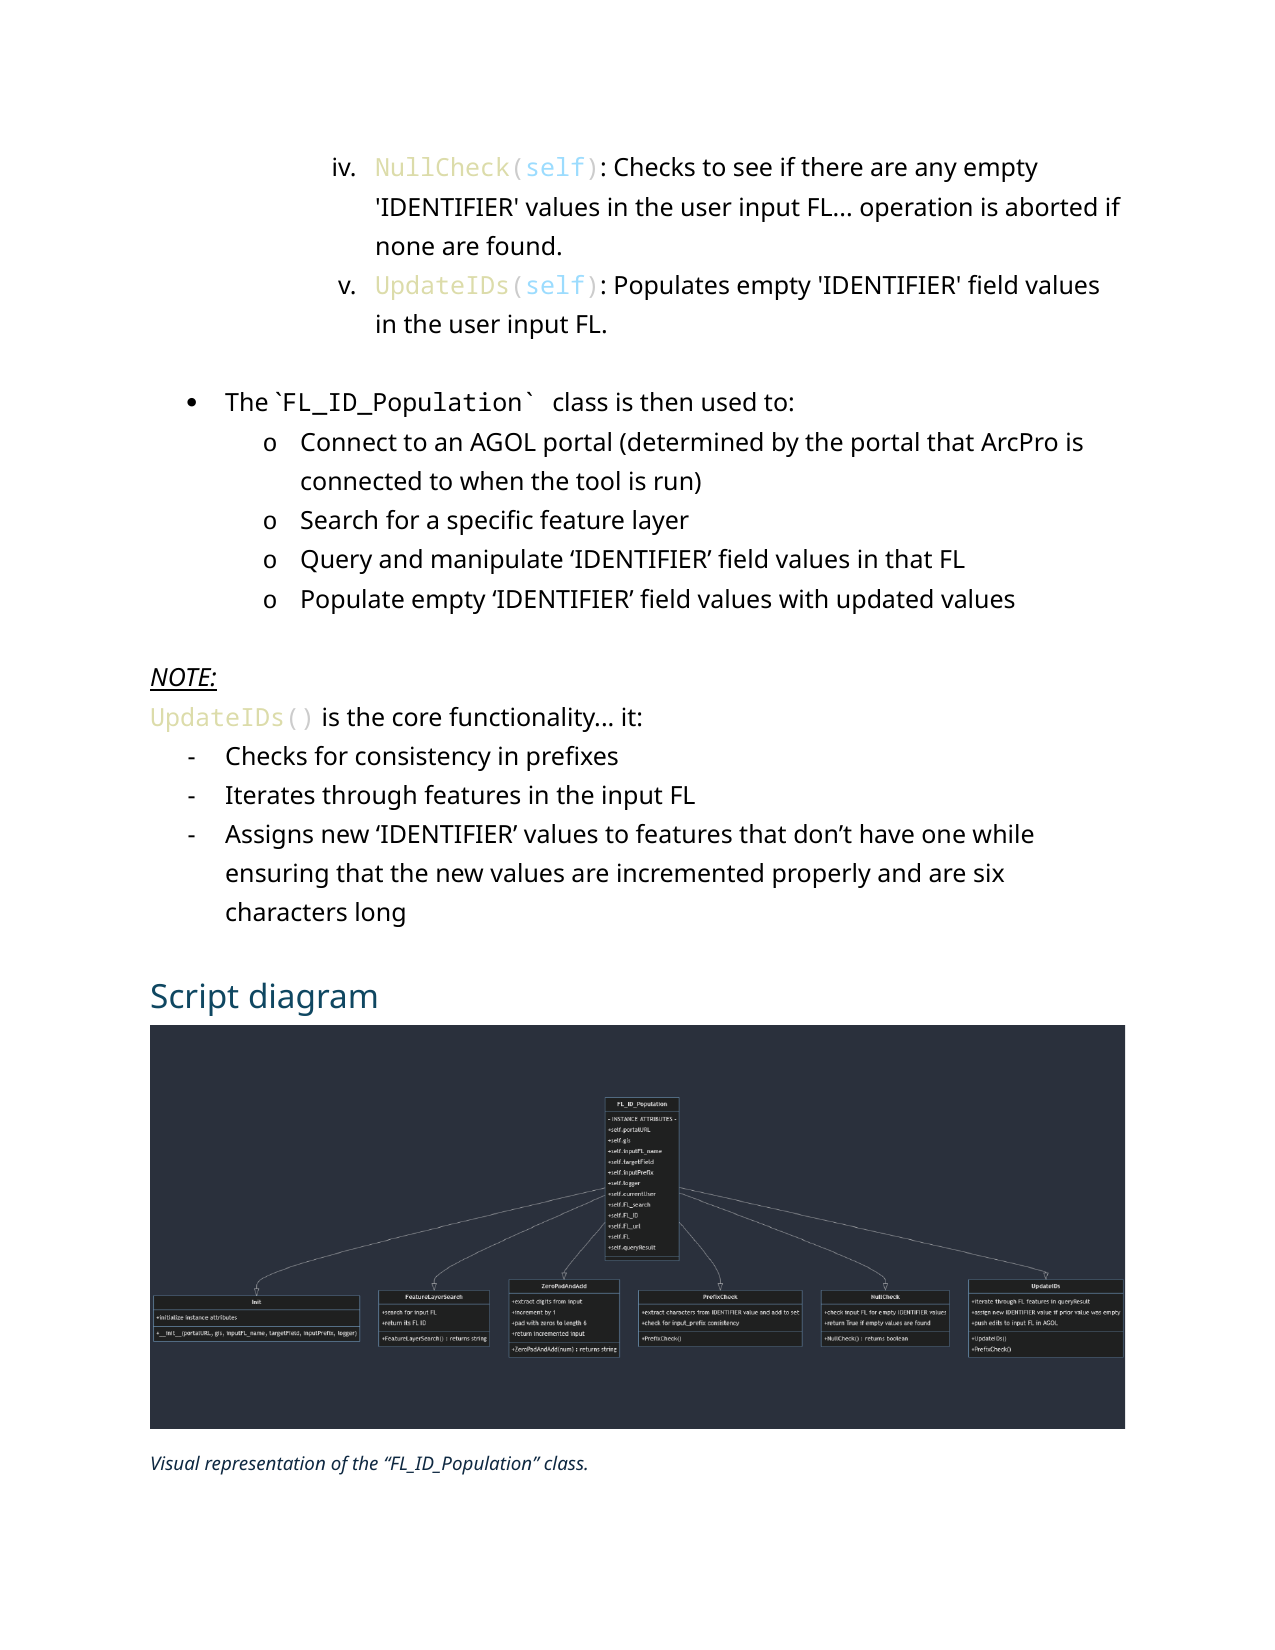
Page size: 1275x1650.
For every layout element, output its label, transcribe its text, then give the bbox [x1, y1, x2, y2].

list Search for a specific feature layer [262, 503, 1125, 537]
subtitle Script diagram [150, 973, 1125, 1019]
text NOTE: [150, 660, 1125, 694]
text Visual representation of the “FL_ID_Population” class. [150, 1450, 1125, 1476]
list Checks for consistency in prefixes [187, 738, 1125, 772]
picture [150, 1025, 1125, 1429]
text UpdateIDs() is the core functionality... it: [150, 699, 1125, 733]
list Connect to an AGOL portal (determined by the portal that ArcPro is connected to when the tool is run) [262, 424, 1125, 498]
list Iterates through features in the input FL [187, 777, 1125, 812]
list The `FL_ID_Population` class is then used to: [187, 385, 1125, 419]
list Query and manipulate ‘IDENTIFIER’ field values in that FL [262, 542, 1125, 576]
list Populate empty ‘IDENTIFIER’ field values with updated values [262, 581, 1125, 616]
list NullCheck(self): Checks to see if there are any empty 'IDENTIFIER' values in the user input FL... operation is aborted if none are found. [356, 150, 1125, 262]
list Assigns new ‘IDENTIFIER’ values to features that don’t have one while ensuring that the new values are incremented properly and are six characters long [187, 817, 1125, 929]
list UpdateIDs(self): Populates empty 'IDENTIFIER' field values in the user input FL. [356, 267, 1125, 341]
